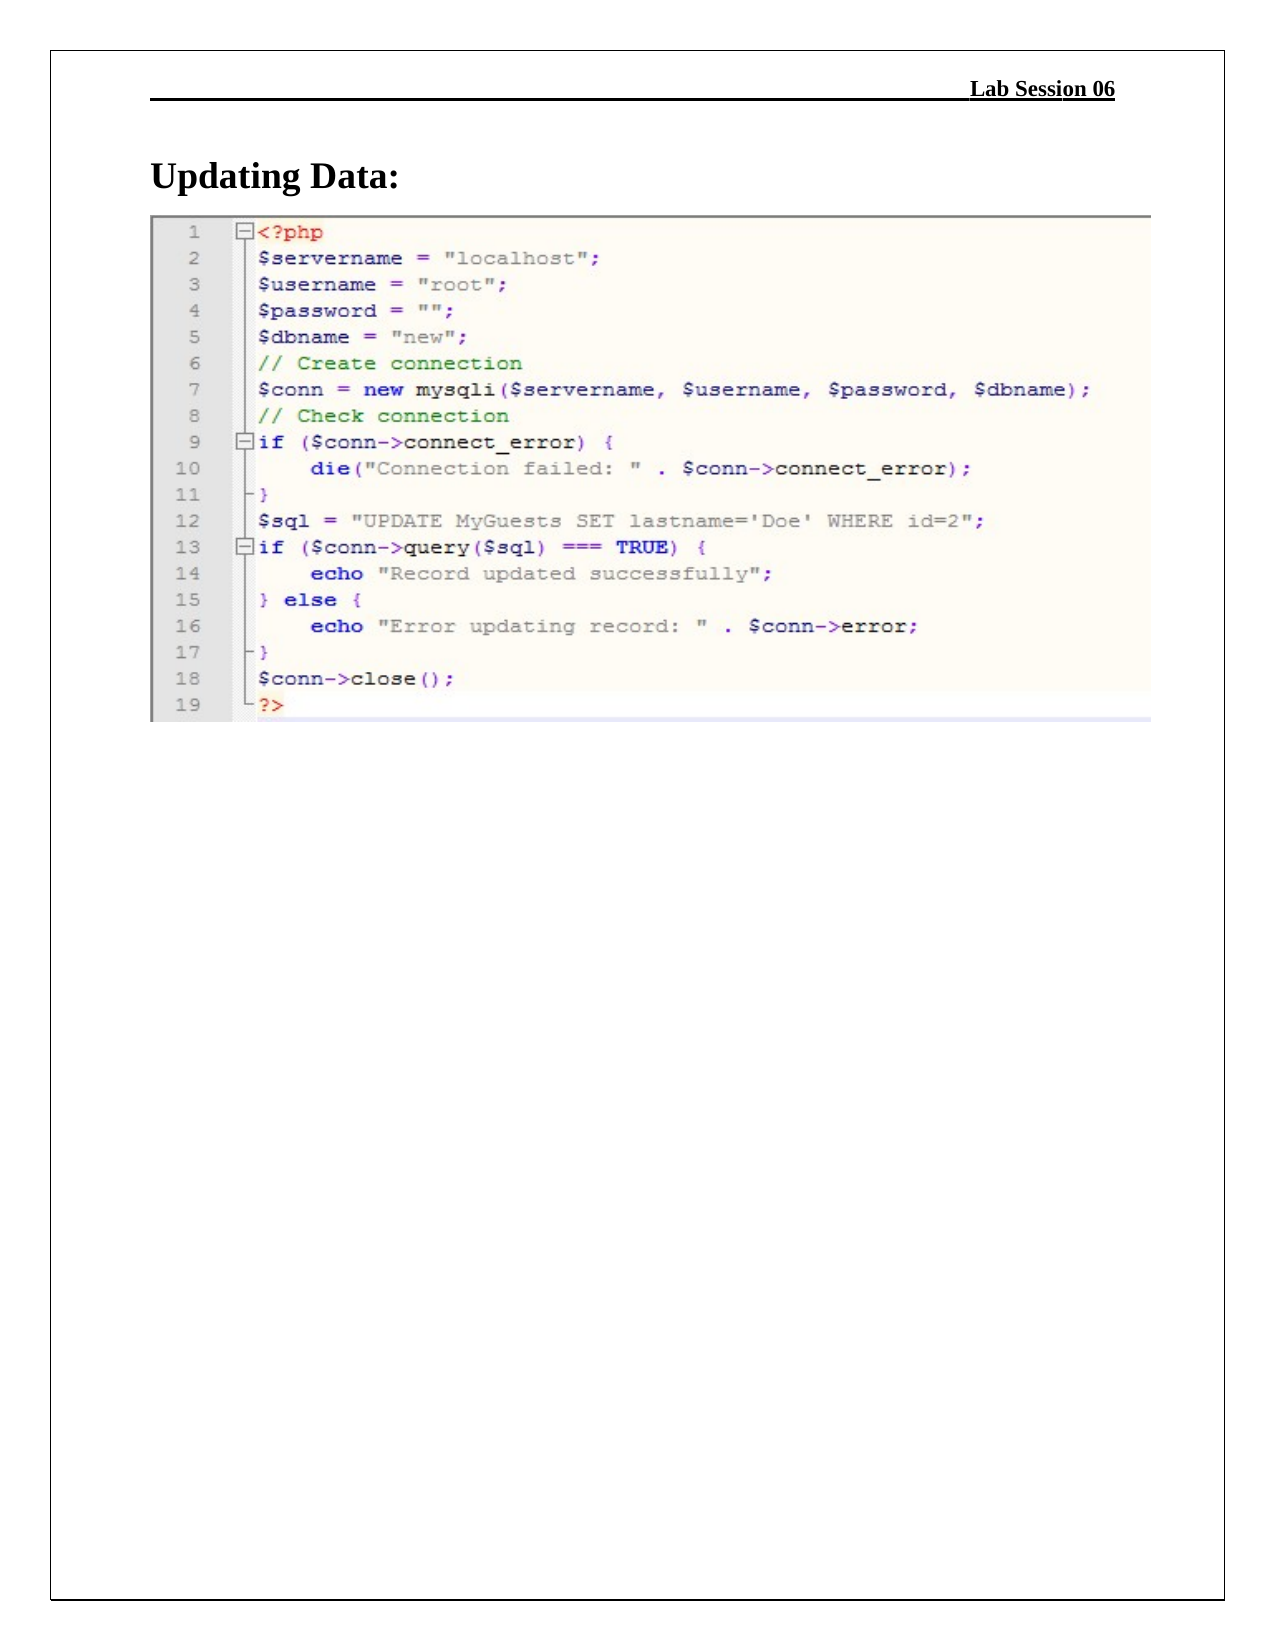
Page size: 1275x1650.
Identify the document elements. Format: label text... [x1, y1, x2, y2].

text Updating Data: [150, 154, 1162, 197]
picture [150, 215, 1151, 722]
text Lab Session 06 [150, 75, 1162, 102]
